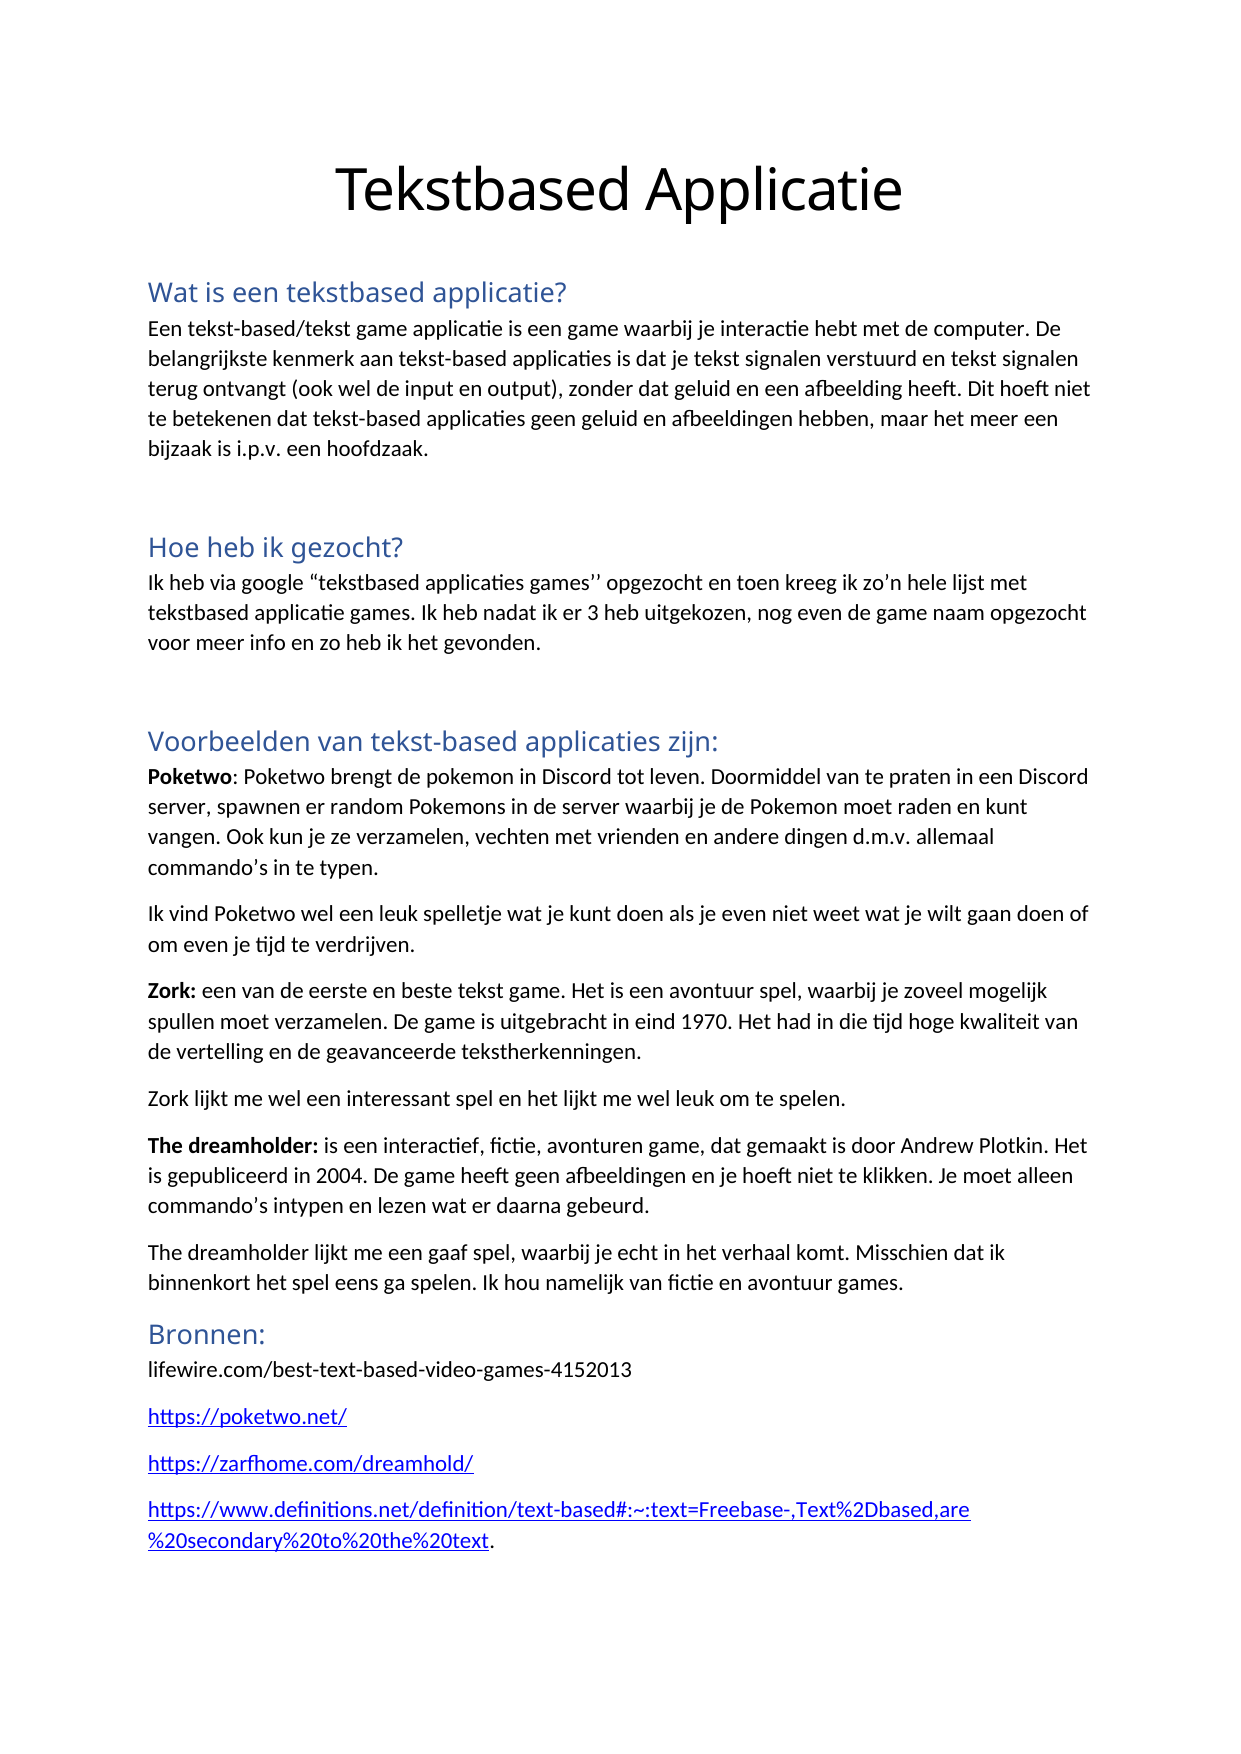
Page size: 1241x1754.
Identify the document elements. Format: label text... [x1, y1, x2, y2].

title Tekstbased Applicatie [148, 148, 1093, 227]
text Poketwo: Poketwo brengt de pokemon in Discord tot leven. Doormiddel van te praten in een Discord server, spawnen er random Pokemons in de server waarbij je de Pokemon moet raden en kunt vangen. Ook kun je ze verzamelen, vechten met vrienden en andere dingen d.m.v. allemaal commando’s in te typen. [148, 762, 1093, 881]
subtitle Bronnen: [148, 1315, 1093, 1352]
subtitle Voorbeelden van tekst-based applicaties zijn: [148, 722, 1093, 759]
text Een tekst-based/tekst game applicatie is een game waarbij je interactie hebt met de computer. De belangrijkste kenmerk aan tekst-based applicaties is dat je tekst signalen verstuurd en tekst signalen terug ontvangt (ook wel de input en output), zonder dat geluid en een afbeelding heeft. Dit hoeft niet te betekenen dat tekst-based applicaties geen geluid en afbeeldingen hebben, maar het meer een bijzaak is i.p.v. een hoofdzaak. [148, 314, 1093, 463]
subtitle Hoe heb ik gezocht? [148, 528, 1093, 565]
text https://zarfhome.com/dreamhold/ [148, 1449, 1093, 1477]
text Zork: een van de eerste en beste tekst game. Het is een avontuur spel, waarbij je zoveel mogelijk spullen moet verzamelen. De game is uitgebracht in eind 1970. Het had in die tijd hoge kwaliteit van de vertelling en de geavanceerde tekstherkenningen. [148, 977, 1093, 1065]
text The dreamholder: is een interactief, fictie, avonturen game, dat gemaakt is door Andrew Plotkin. Het is gepubliceerd in 2004. De game heeft geen afbeeldingen en je hoeft niet te klikken. Je moet alleen commando’s intypen en lezen wat er daarna gebeurd. [148, 1131, 1093, 1219]
text https://poketwo.net/ [148, 1402, 1093, 1430]
text The dreamholder lijkt me een gaaf spel, waarbij je echt in het verhaal komt. Misschien dat ik binnenkort het spel eens ga spelen. Ik hou namelijk van fictie en avontuur games. [148, 1238, 1093, 1296]
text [148, 1496, 1093, 1554]
text Ik vind Poketwo wel een leuk spelletje wat je kunt doen als je even niet weet wat je wilt gaan doen of om even je tijd te verdrijven. [148, 899, 1093, 958]
text lifewire.com/best-text-based-video-games-4152013 [148, 1355, 1093, 1383]
subtitle Wat is een tekstbased applicatie? [148, 274, 1093, 311]
text Ik heb via google “tekstbased applicaties games’’ opgezocht en toen kreeg ik zo’n hele lijst met tekstbased applicatie games. Ik heb nadat ik er 3 heb uitgekozen, nog even de game naam opgezocht voor meer info en zo heb ik het gevonden. [148, 568, 1093, 657]
text Zork lijkt me wel een interessant spel en het lijkt me wel leuk om te spelen. [148, 1084, 1093, 1112]
